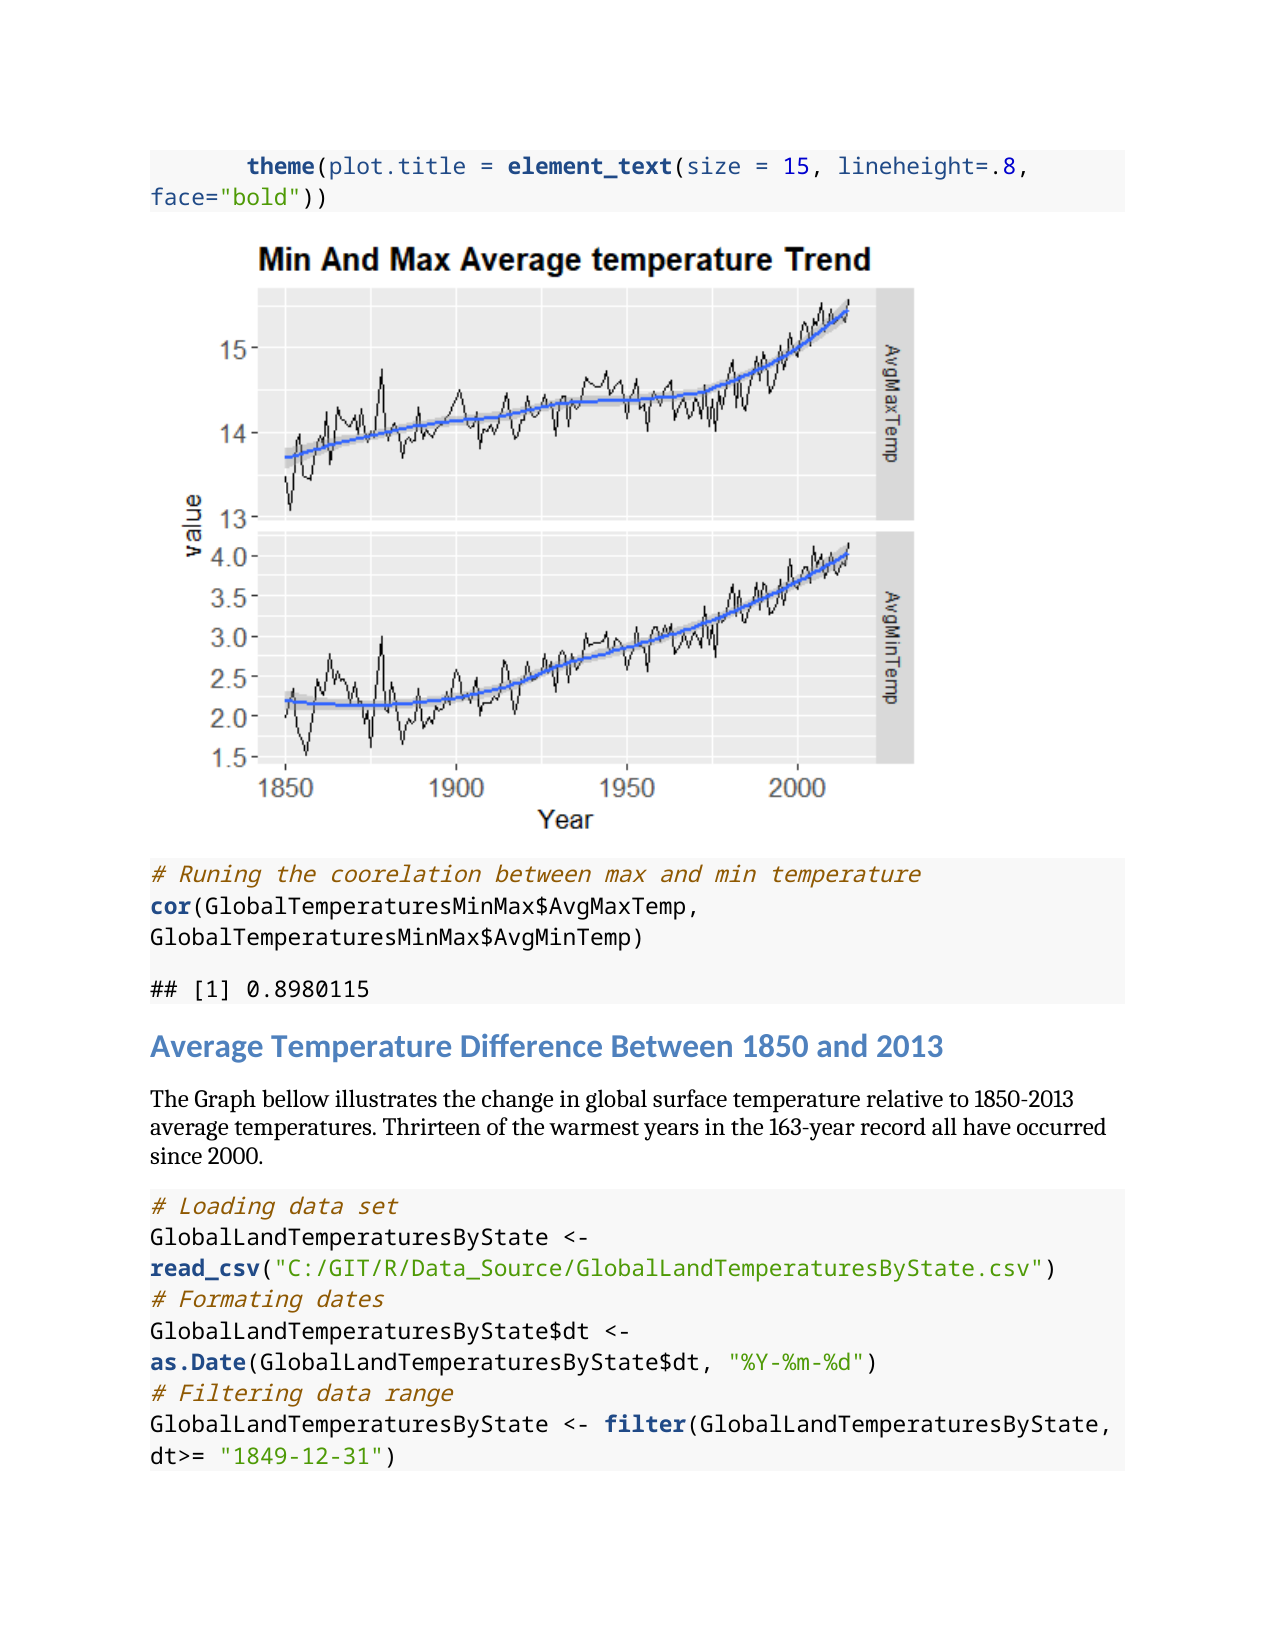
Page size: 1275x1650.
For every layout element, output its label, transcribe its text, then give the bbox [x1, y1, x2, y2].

text ## [1] 0.8980115 [150, 973, 1125, 1004]
picture [168, 233, 927, 840]
text # Runing the coorelation between max and min temperature cor(GlobalTemperaturesMinMax$AvgMaxTemp, GlobalTemperaturesMinMax$AvgMinTemp) [150, 858, 1125, 952]
text The Graph bellow illustrates the change in global surface temperature relative to 1850-2013 average temperatures. Thrirteen of the warmest years in the 163-year record all have occurred since 2000. [150, 1084, 1125, 1171]
subtitle Average Temperature Difference Between 1850 and 2013 [150, 1025, 1125, 1066]
